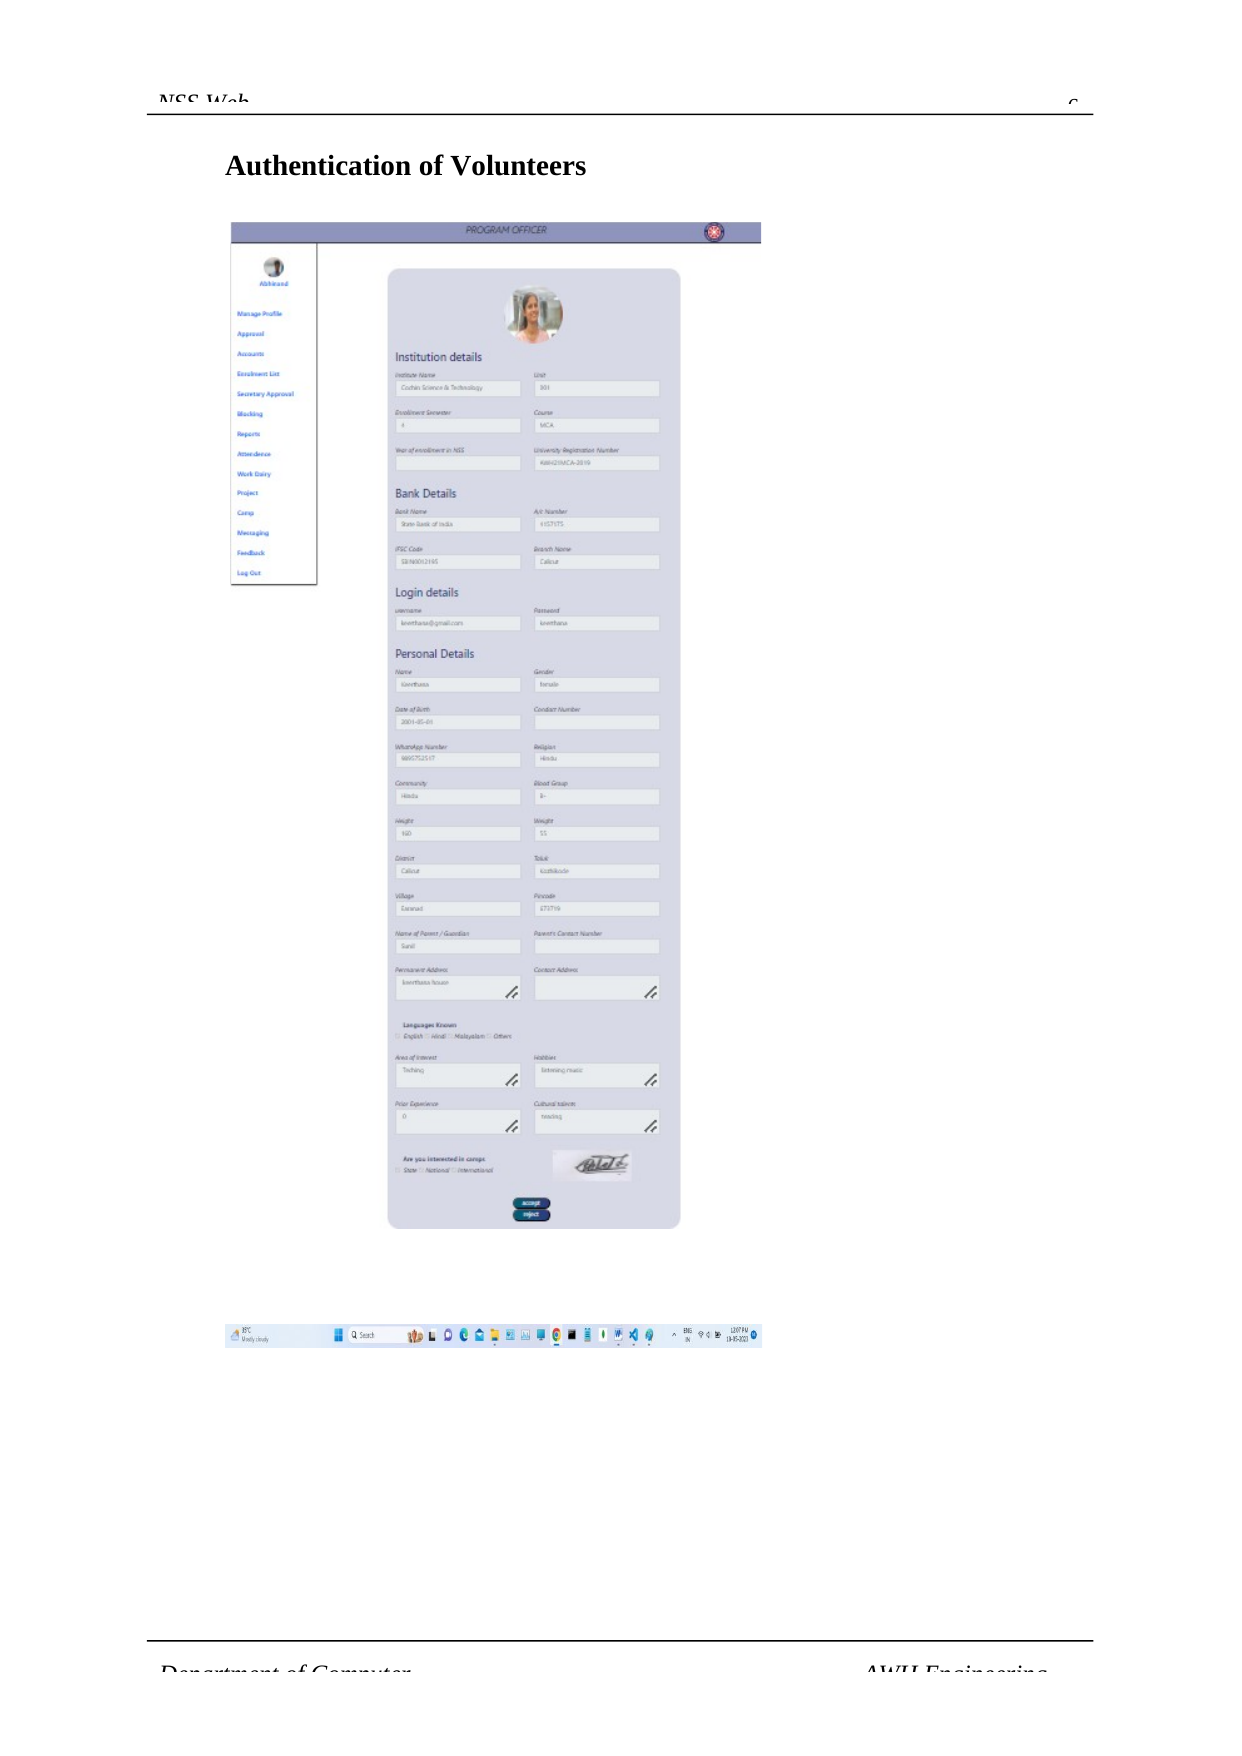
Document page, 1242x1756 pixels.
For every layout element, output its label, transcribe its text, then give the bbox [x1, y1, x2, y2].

picture [225, 1324, 763, 1348]
text Authentication of Volunteers [225, 148, 1198, 182]
picture [230, 222, 762, 1229]
